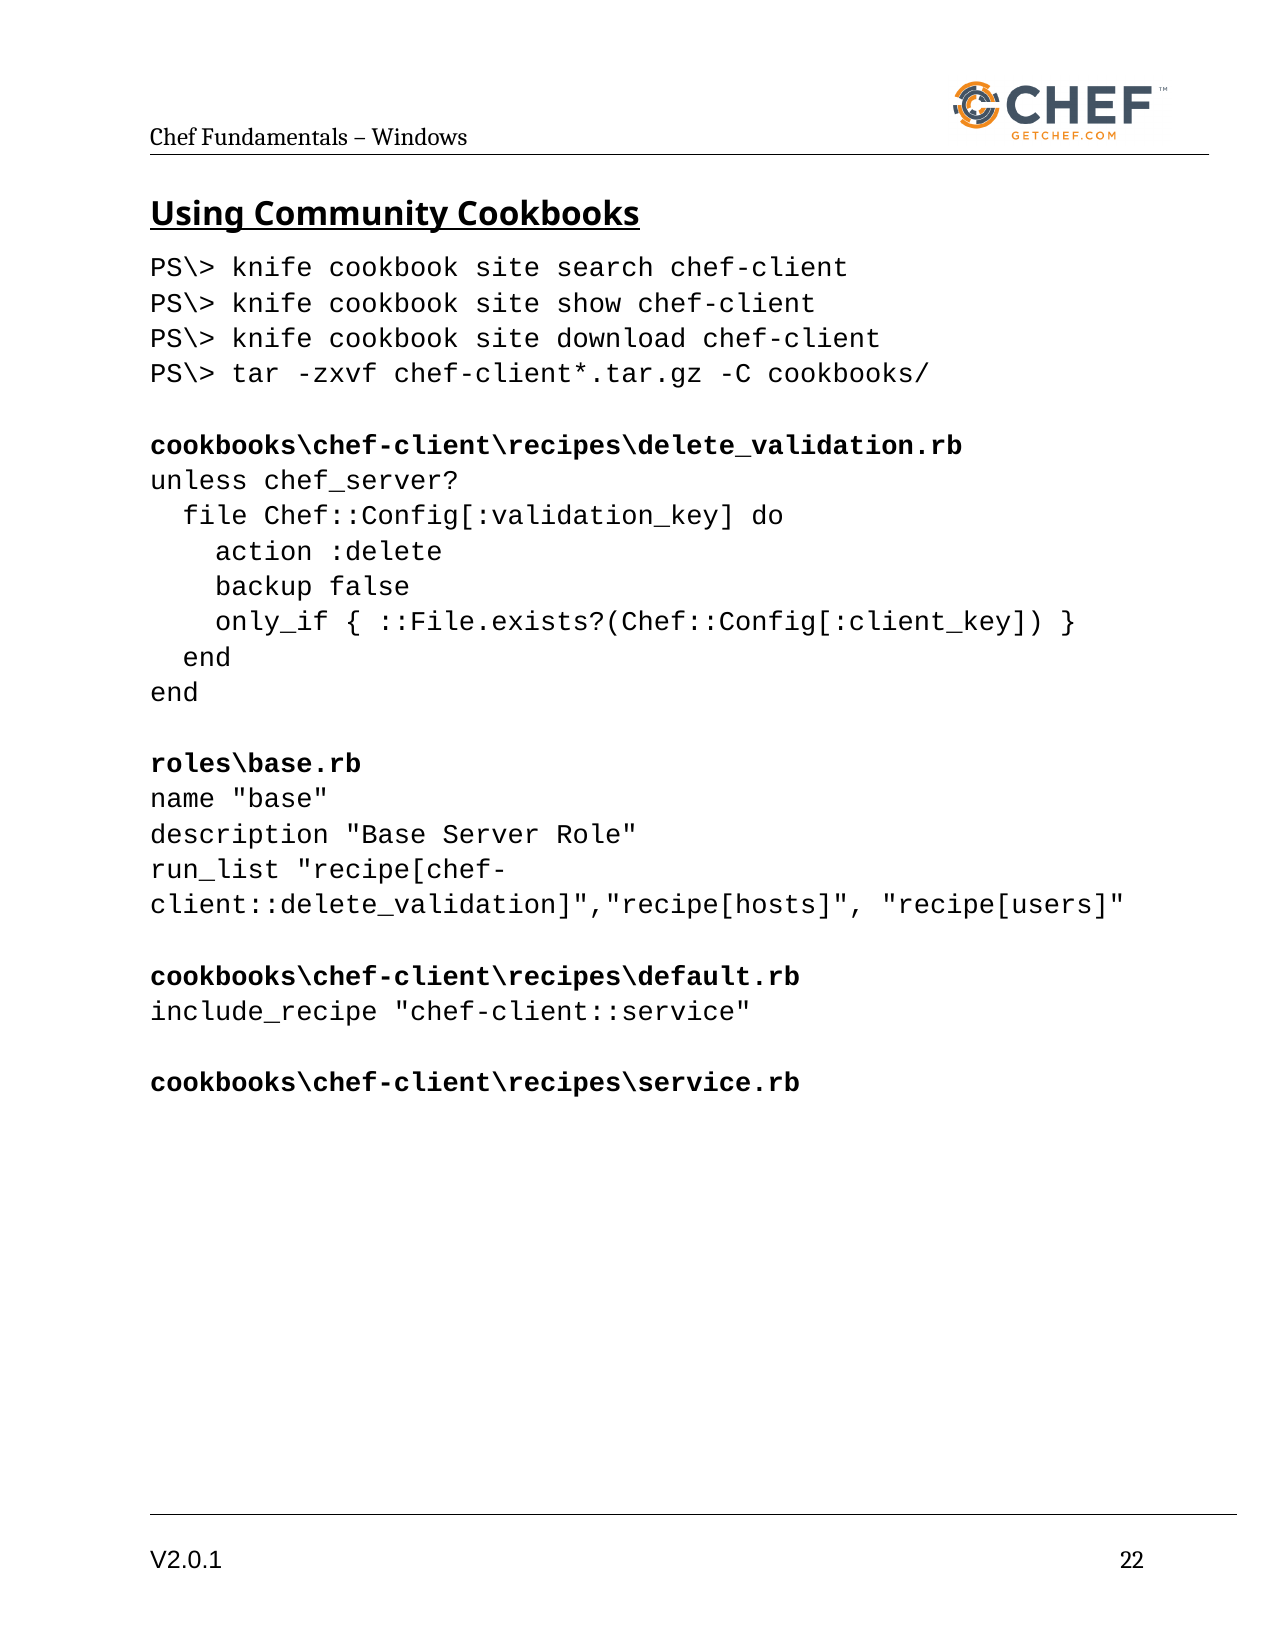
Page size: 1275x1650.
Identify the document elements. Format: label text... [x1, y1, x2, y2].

text action :delete [150, 537, 1275, 568]
picture [948, 75, 1172, 146]
text backup false [150, 573, 1275, 603]
title Using Community Cookbooks [150, 189, 1209, 235]
text PS\> knife cookbook site search chef-client [150, 254, 1209, 285]
text cookbooks\chef-client\recipes\delete_validation.rb [150, 431, 1209, 462]
text unless chef_server? [150, 467, 1275, 497]
text roles\base.rb [150, 750, 1209, 781]
text name "base" [150, 785, 1275, 816]
text description "Base Server Role" [150, 821, 1275, 851]
text cookbooks\chef-client\recipes\default.rb [150, 962, 1209, 993]
text include_recipe "chef-client::service" [150, 998, 1275, 1028]
text end [150, 679, 1275, 709]
text end [150, 643, 1275, 674]
text PS\> tar -zxvf chef-client*.tar.gz -C cookbooks/ [150, 360, 1209, 391]
text PS\> knife cookbook site download chef-client [150, 325, 1209, 356]
text PS\> knife cookbook site show chef-client [150, 289, 1209, 320]
text file Chef::Config[:validation_key] do [150, 502, 1275, 533]
text run_list "recipe[chef-client::delete_validation]","recipe[hosts]", "recipe[users]" [150, 856, 1209, 922]
text cookbooks\chef-client\recipes\service.rb [150, 1069, 1209, 1100]
text only_if { ::File.exists?(Chef::Config[:client_key]) } [150, 608, 1275, 639]
